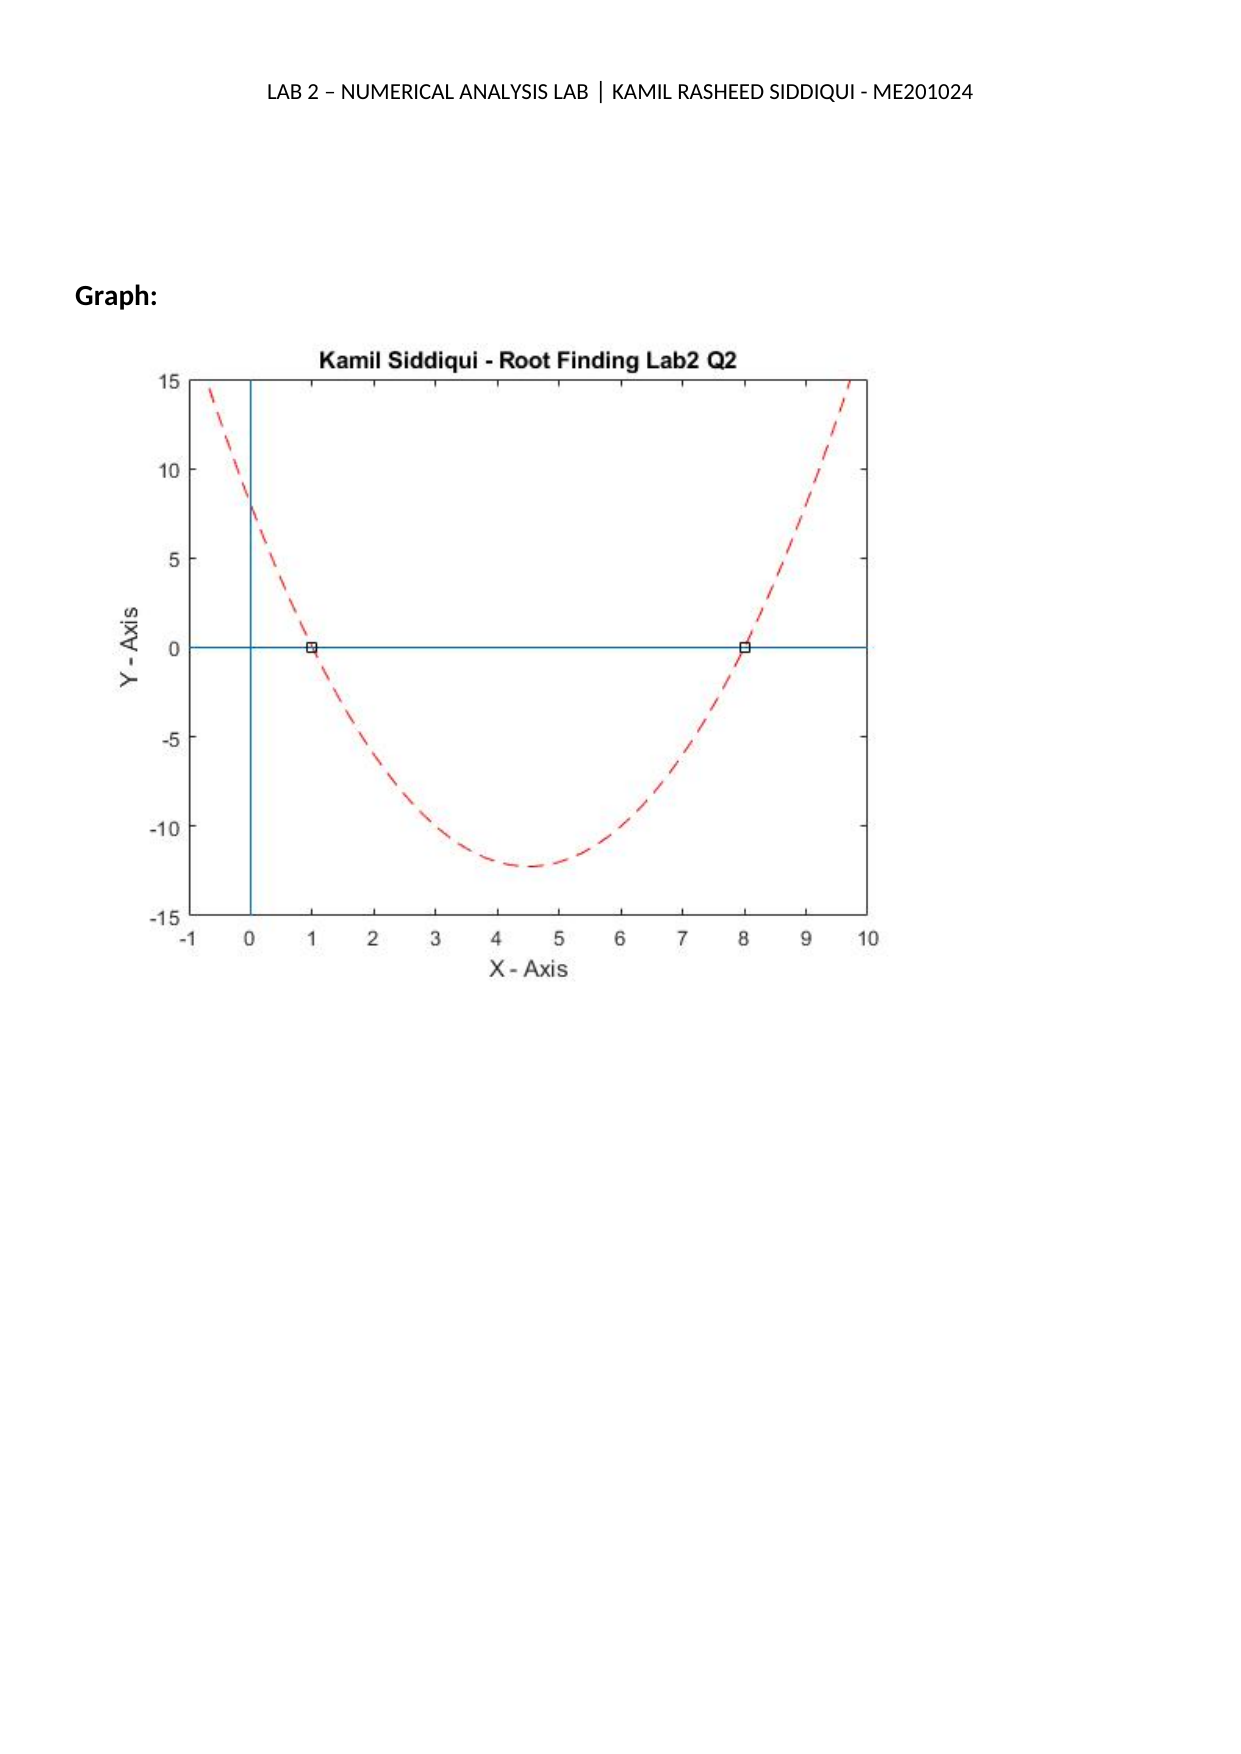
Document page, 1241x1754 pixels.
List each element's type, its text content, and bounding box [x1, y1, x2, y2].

picture [75, 331, 951, 988]
text Graph: [75, 277, 1165, 312]
